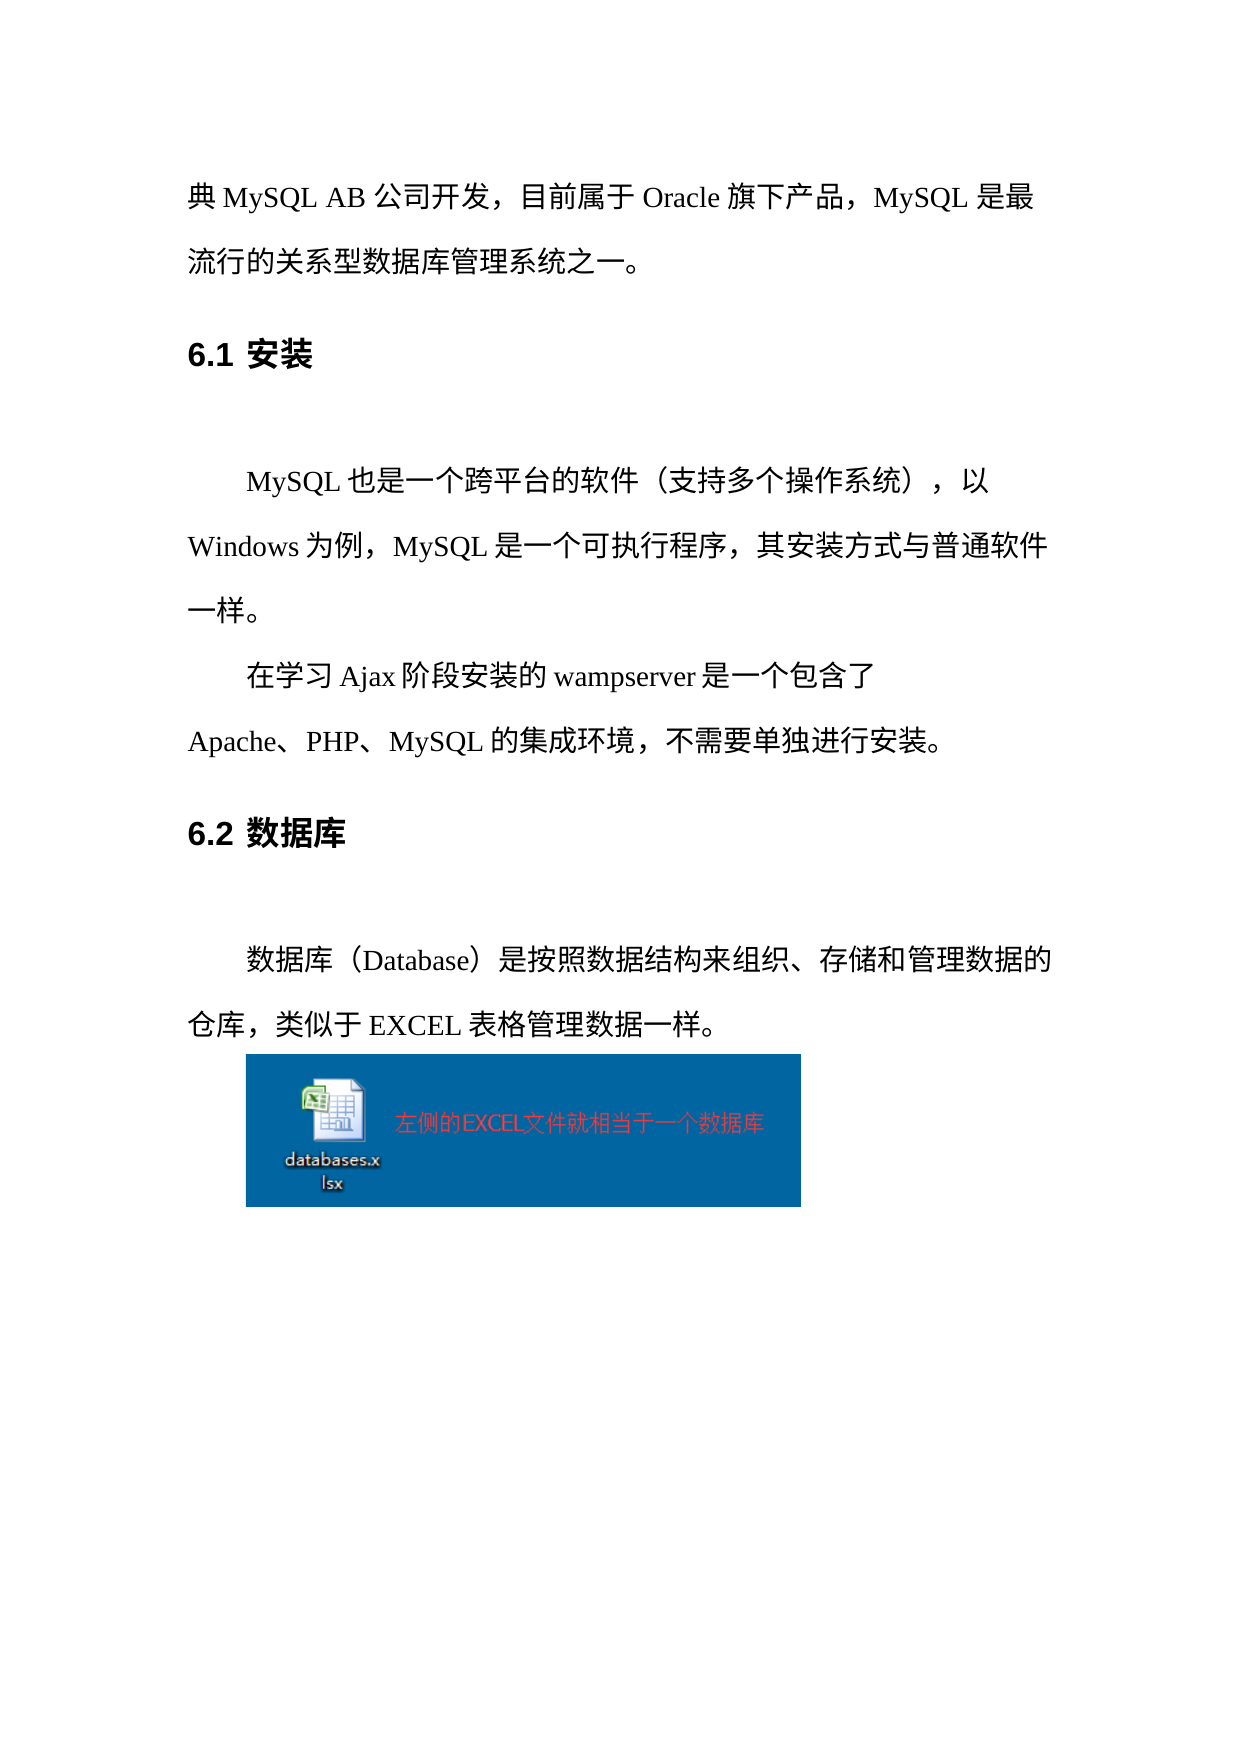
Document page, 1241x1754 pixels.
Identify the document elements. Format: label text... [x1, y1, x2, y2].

subtitle 数据库 [187, 798, 1053, 863]
text 数据库（Database）是按照数据结构来组织、存储和管理数据的仓库，类似于EXCEL表格管理数据一样。 [187, 925, 1053, 1055]
subtitle 安装 [187, 319, 1053, 384]
text MySQL也是一个跨平台的软件（支持多个操作系统），以Windows为例，MySQL是一个可执行程序，其安装方式与普通软件一样。 [187, 446, 1053, 641]
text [187, 162, 1053, 292]
text 在学习Ajax阶段安装的wampserver是一个包含了Apache、PHP、MySQL的集成环境，不需要单独进行安装。 [187, 641, 1053, 771]
picture [245, 1054, 801, 1207]
